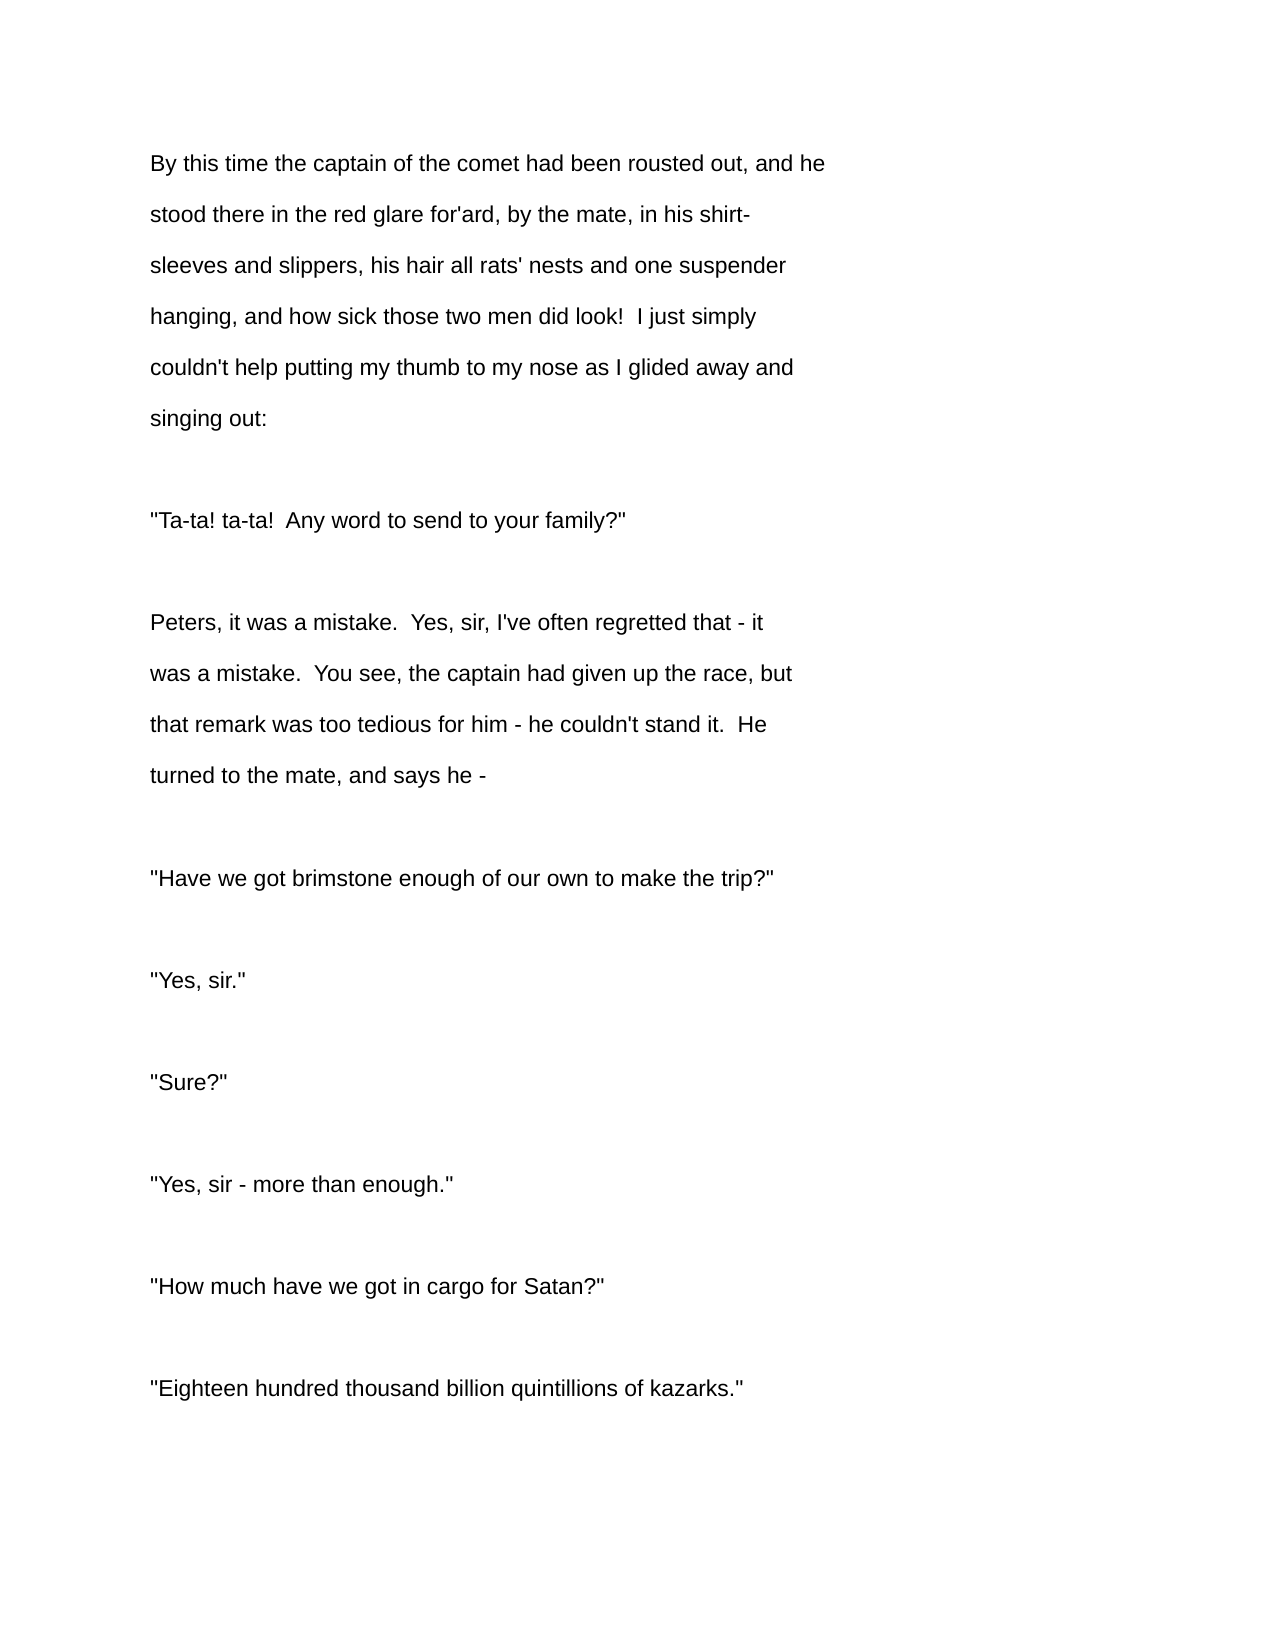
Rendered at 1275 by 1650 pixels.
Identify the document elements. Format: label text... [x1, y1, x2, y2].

text Peters, it was a mistake. Yes, sir, I've often regretted that - it [150, 609, 1125, 636]
text that remark was too tedious for him - he couldn't stand it. He [150, 711, 1125, 738]
text stood there in the red glare for'ard, by the mate, in his shirt- [150, 201, 1125, 227]
text "How much have we got in cargo for Satan?" [150, 1273, 1125, 1299]
text sleeves and slippers, his hair all rats' nests and one suspender [150, 252, 1125, 278]
text "Yes, sir - more than enough." [150, 1171, 1125, 1197]
text was a mistake. You see, the captain had given up the race, but [150, 660, 1125, 687]
text "Have we got brimstone enough of our own to make the trip?" [150, 864, 1125, 891]
text "Yes, sir." [150, 967, 1125, 993]
text singing out: [150, 405, 1125, 432]
text By this time the captain of the comet had been rousted out, and he [150, 150, 1125, 176]
text "Ta-ta! ta-ta! Any word to send to your family?" [150, 507, 1125, 534]
text turned to the mate, and says he - [150, 762, 1125, 789]
text hanging, and how sick those two men did look! I just simply [150, 303, 1125, 329]
text "Sure?" [150, 1069, 1125, 1095]
text "Eighteen hundred thousand billion quintillions of kazarks." [150, 1375, 1125, 1401]
text couldn't help putting my thumb to my nose as I glided away and [150, 354, 1125, 381]
